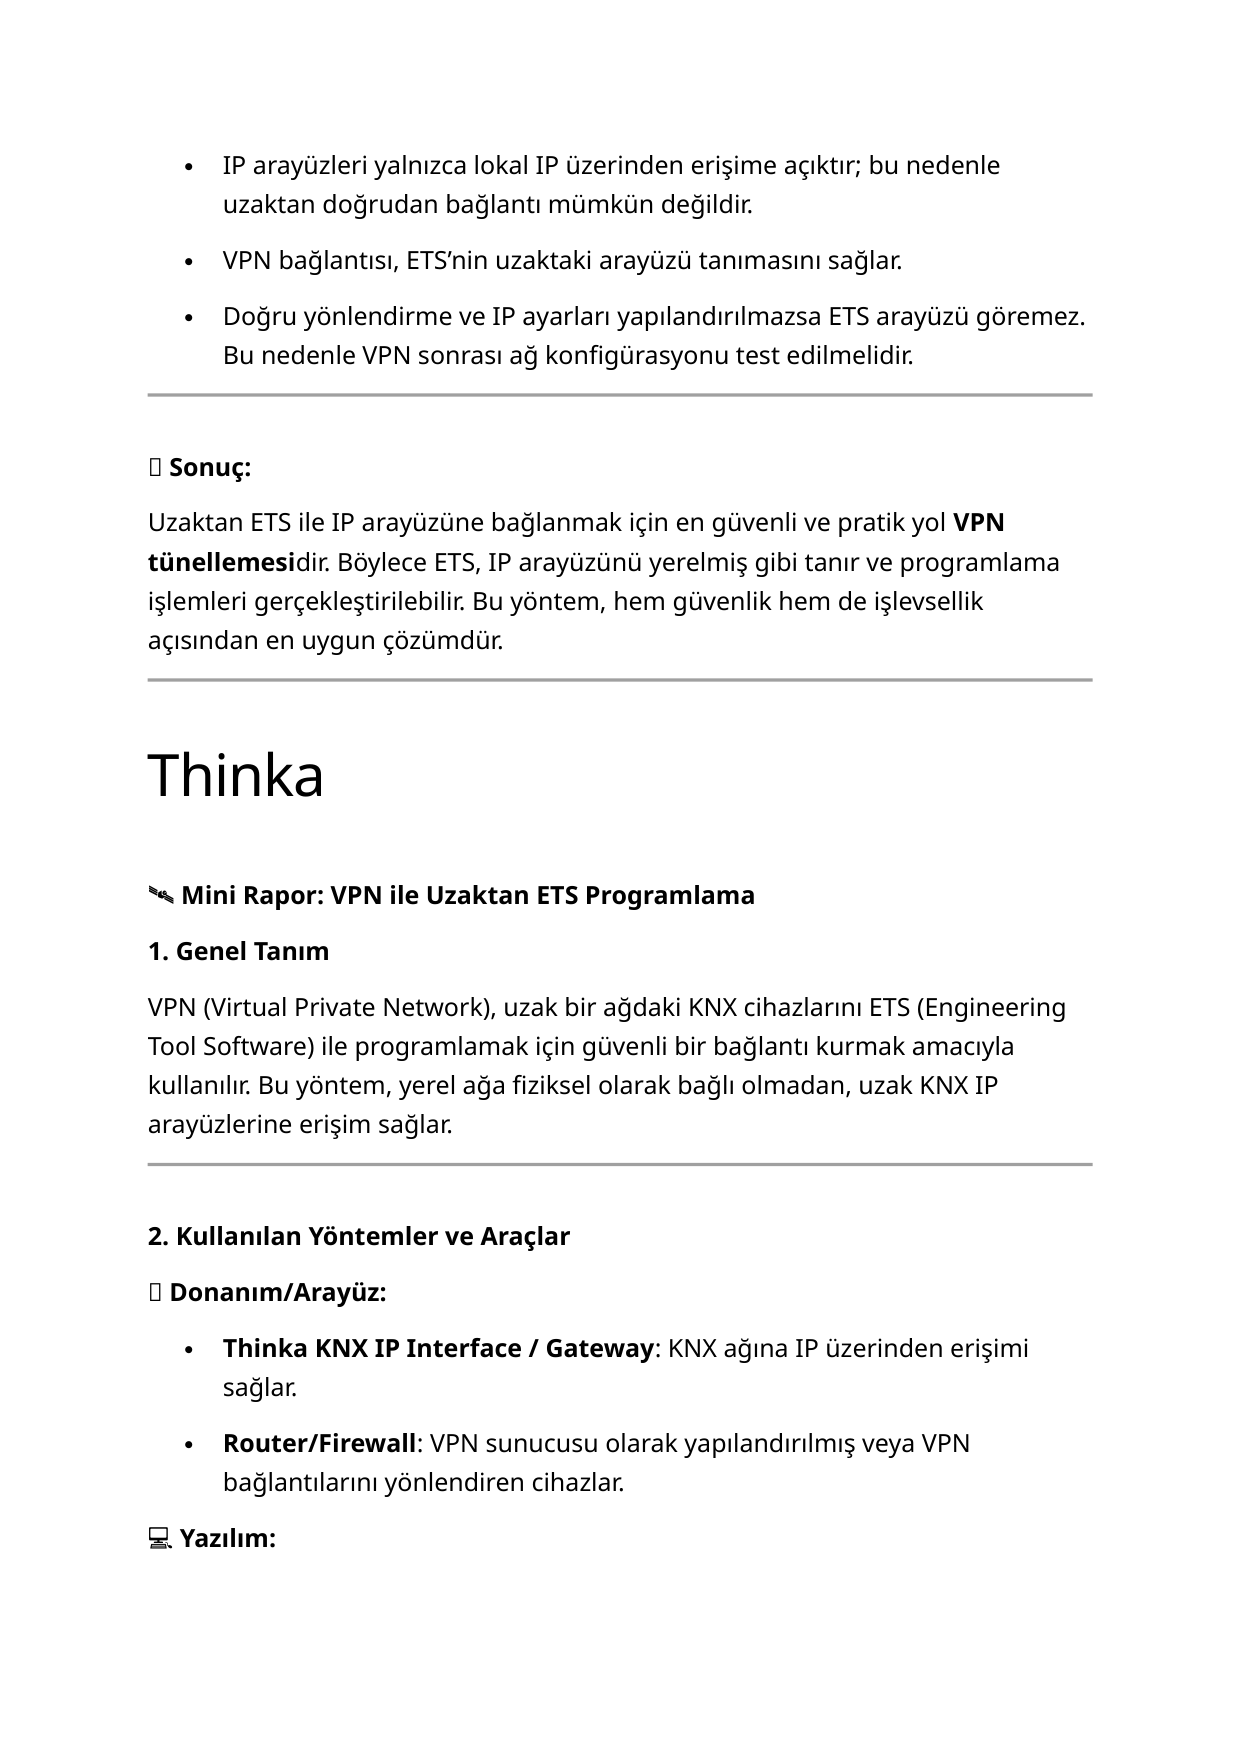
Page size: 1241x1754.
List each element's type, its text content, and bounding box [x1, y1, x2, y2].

text 📡 Donanım/Arayüz: [148, 1274, 1093, 1309]
text 💻 Yazılım: [148, 1520, 1093, 1554]
text Uzaktan ETS ile IP arayüzüne bağlanmak için en güvenli ve pratik yol VPN tünellemesidir. Böylece ETS, IP arayüzünü yerelmiş gibi tanır ve programlama işlemleri gerçekleştirilebilir. Bu yöntem, hem güvenlik hem de işlevsellik açısından en uygun çözümdür. [148, 505, 1093, 657]
list Router/Firewall: VPN sunucusu olarak yapılandırılmış veya VPN bağlantılarını yönlendiren cihazlar. [185, 1425, 1093, 1499]
text 1. Genel Tanım [148, 934, 1093, 968]
title Thinka [148, 734, 1093, 814]
list IP arayüzleri yalnızca lokal IP üzerinden erişime açıktır; bu nedenle uzaktan doğrudan bağlantı mümkün değildir. [185, 148, 1093, 221]
list Doğru yönlendirme ve IP ayarları yapılandırılmazsa ETS arayüzü göremez. Bu nedenle VPN sonrası ağ konfigürasyonu test edilmelidir. [185, 298, 1093, 372]
list Thinka KNX IP Interface / Gateway: KNX ağına IP üzerinden erişimi sağlar. [185, 1330, 1093, 1404]
text ✅ Sonuç: [148, 449, 1093, 483]
list VPN bağlantısı, ETS’nin uzaktaki arayüzü tanımasını sağlar. [185, 243, 1093, 277]
text 🛰️ Mini Rapor: VPN ile Uzaktan ETS Programlama [148, 878, 1093, 912]
text VPN (Virtual Private Network), uzak bir ağdaki KNX cihazlarını ETS (Engineering Tool Software) ile programlamak için güvenli bir bağlantı kurmak amacıyla kullanılır. Bu yöntem, yerel ağa fiziksel olarak bağlı olmadan, uzak KNX IP arayüzlerine erişim sağlar. [148, 989, 1093, 1141]
text 2. Kullanılan Yöntemler ve Araçlar [148, 1219, 1093, 1253]
